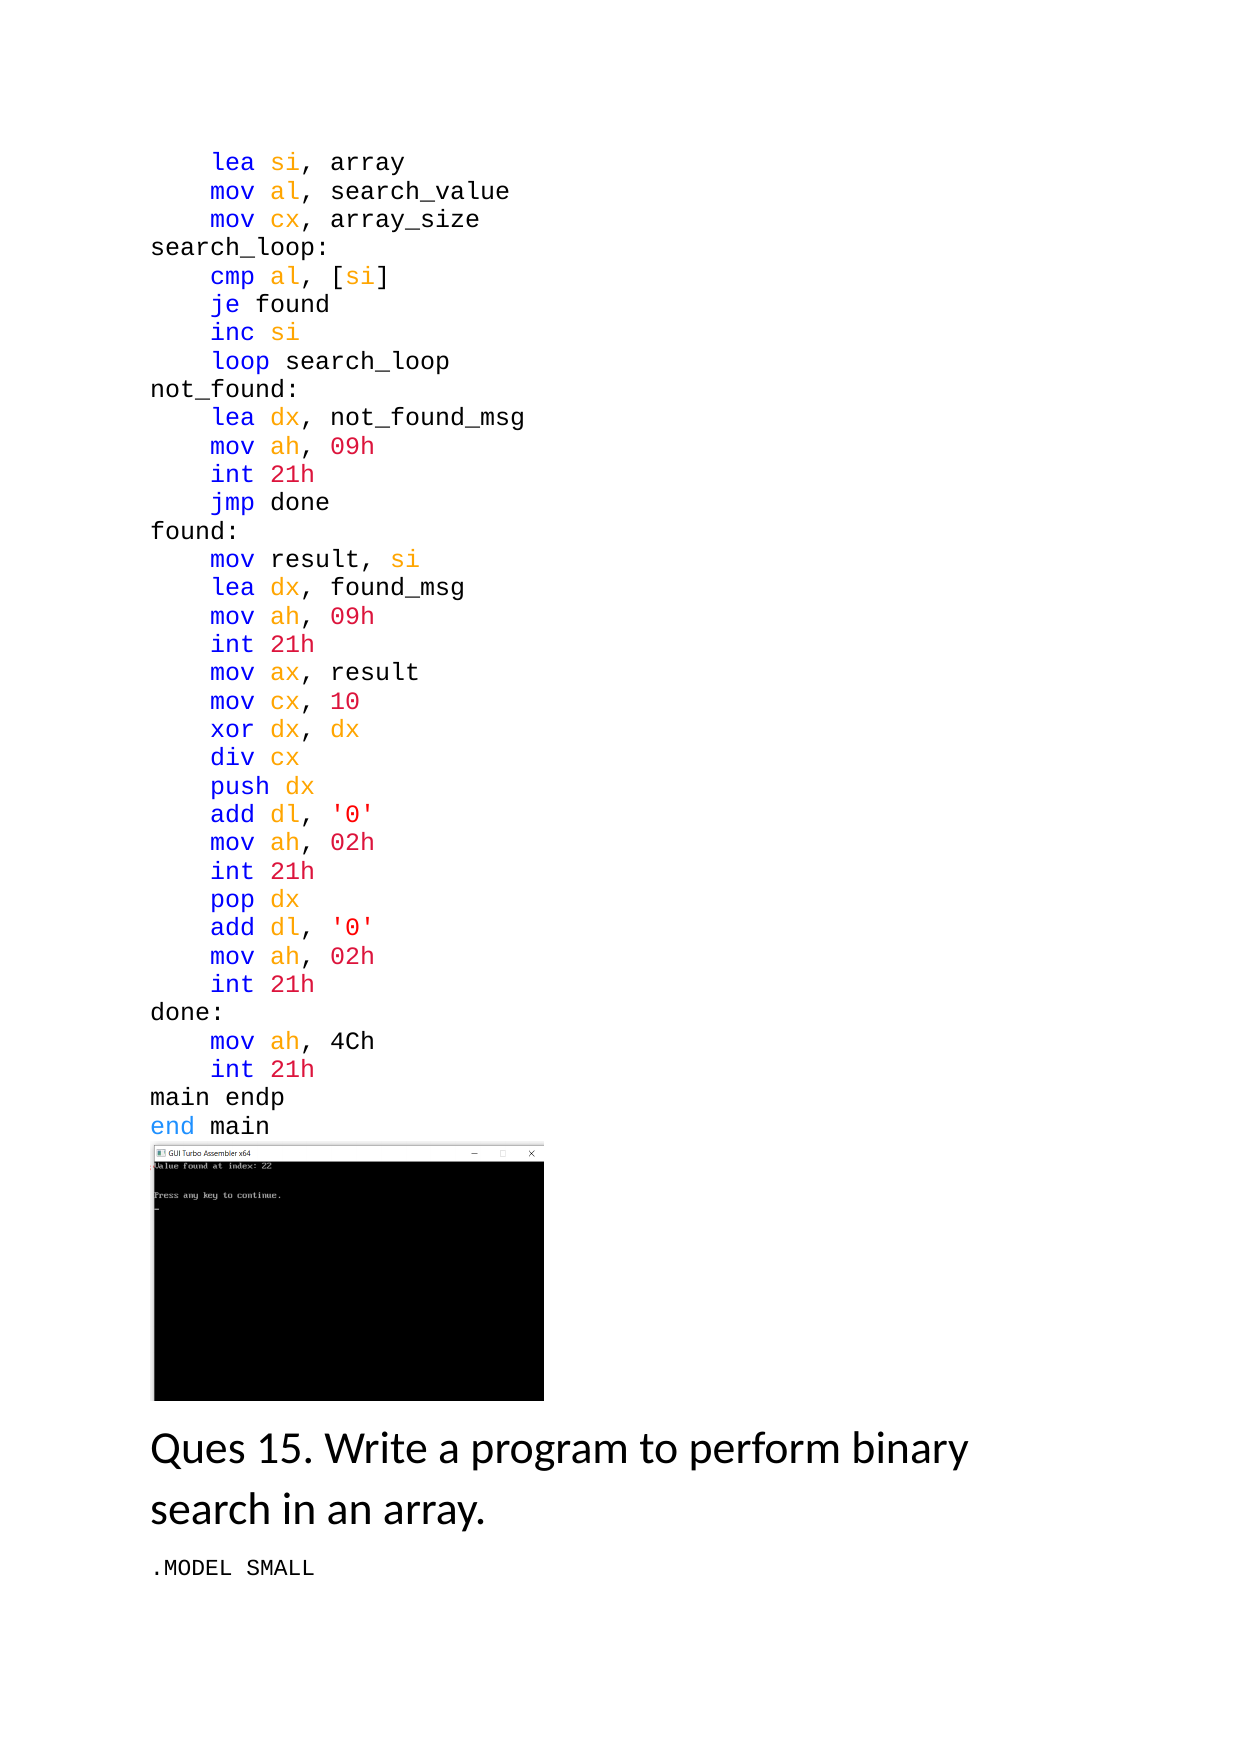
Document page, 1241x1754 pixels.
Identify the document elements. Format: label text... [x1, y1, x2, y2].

text mov cx, array_size [150, 207, 1090, 235]
text mov ah, 09h [150, 603, 1090, 632]
text int 21h [150, 1057, 1090, 1085]
text Ques 15. Write a program to perform binary search in an array. [150, 1419, 1090, 1536]
text mov ah, 4Ch [150, 1028, 1090, 1057]
text lea si, array [150, 150, 1090, 178]
picture [150, 1141, 544, 1401]
text mov al, search_value [150, 178, 1090, 207]
text div cx [150, 745, 1090, 773]
text lea dx, not_found_msg [150, 405, 1090, 433]
text mov ah, 09h [150, 433, 1090, 462]
text cmp al, [si] [150, 263, 1090, 292]
text mov result, si [150, 547, 1090, 575]
text mov ah, 02h [150, 830, 1090, 858]
text int 21h [150, 632, 1090, 660]
text lea dx, found_msg [150, 575, 1090, 603]
text xor dx, dx [150, 717, 1090, 745]
text inc si [150, 320, 1090, 348]
text end main [150, 1113, 1090, 1142]
text not_found: [150, 377, 1090, 405]
text main endp [150, 1085, 1090, 1113]
text mov ah, 02h [150, 943, 1090, 972]
text pop dx [150, 887, 1090, 915]
text int 21h [150, 462, 1090, 490]
text .MODEL SMALL [150, 1557, 1090, 1582]
text add dl, '0' [150, 915, 1090, 943]
text int 21h [150, 972, 1090, 1000]
text push dx [150, 773, 1090, 802]
text found: [150, 518, 1090, 547]
text search_loop: [150, 235, 1090, 263]
text add dl, '0' [150, 802, 1090, 830]
text int 21h [150, 858, 1090, 887]
text mov ax, result [150, 660, 1090, 688]
text jmp done [150, 490, 1090, 518]
text je found [150, 292, 1090, 320]
text done: [150, 1000, 1090, 1028]
text loop search_loop [150, 348, 1090, 377]
text mov cx, 10 [150, 688, 1090, 717]
